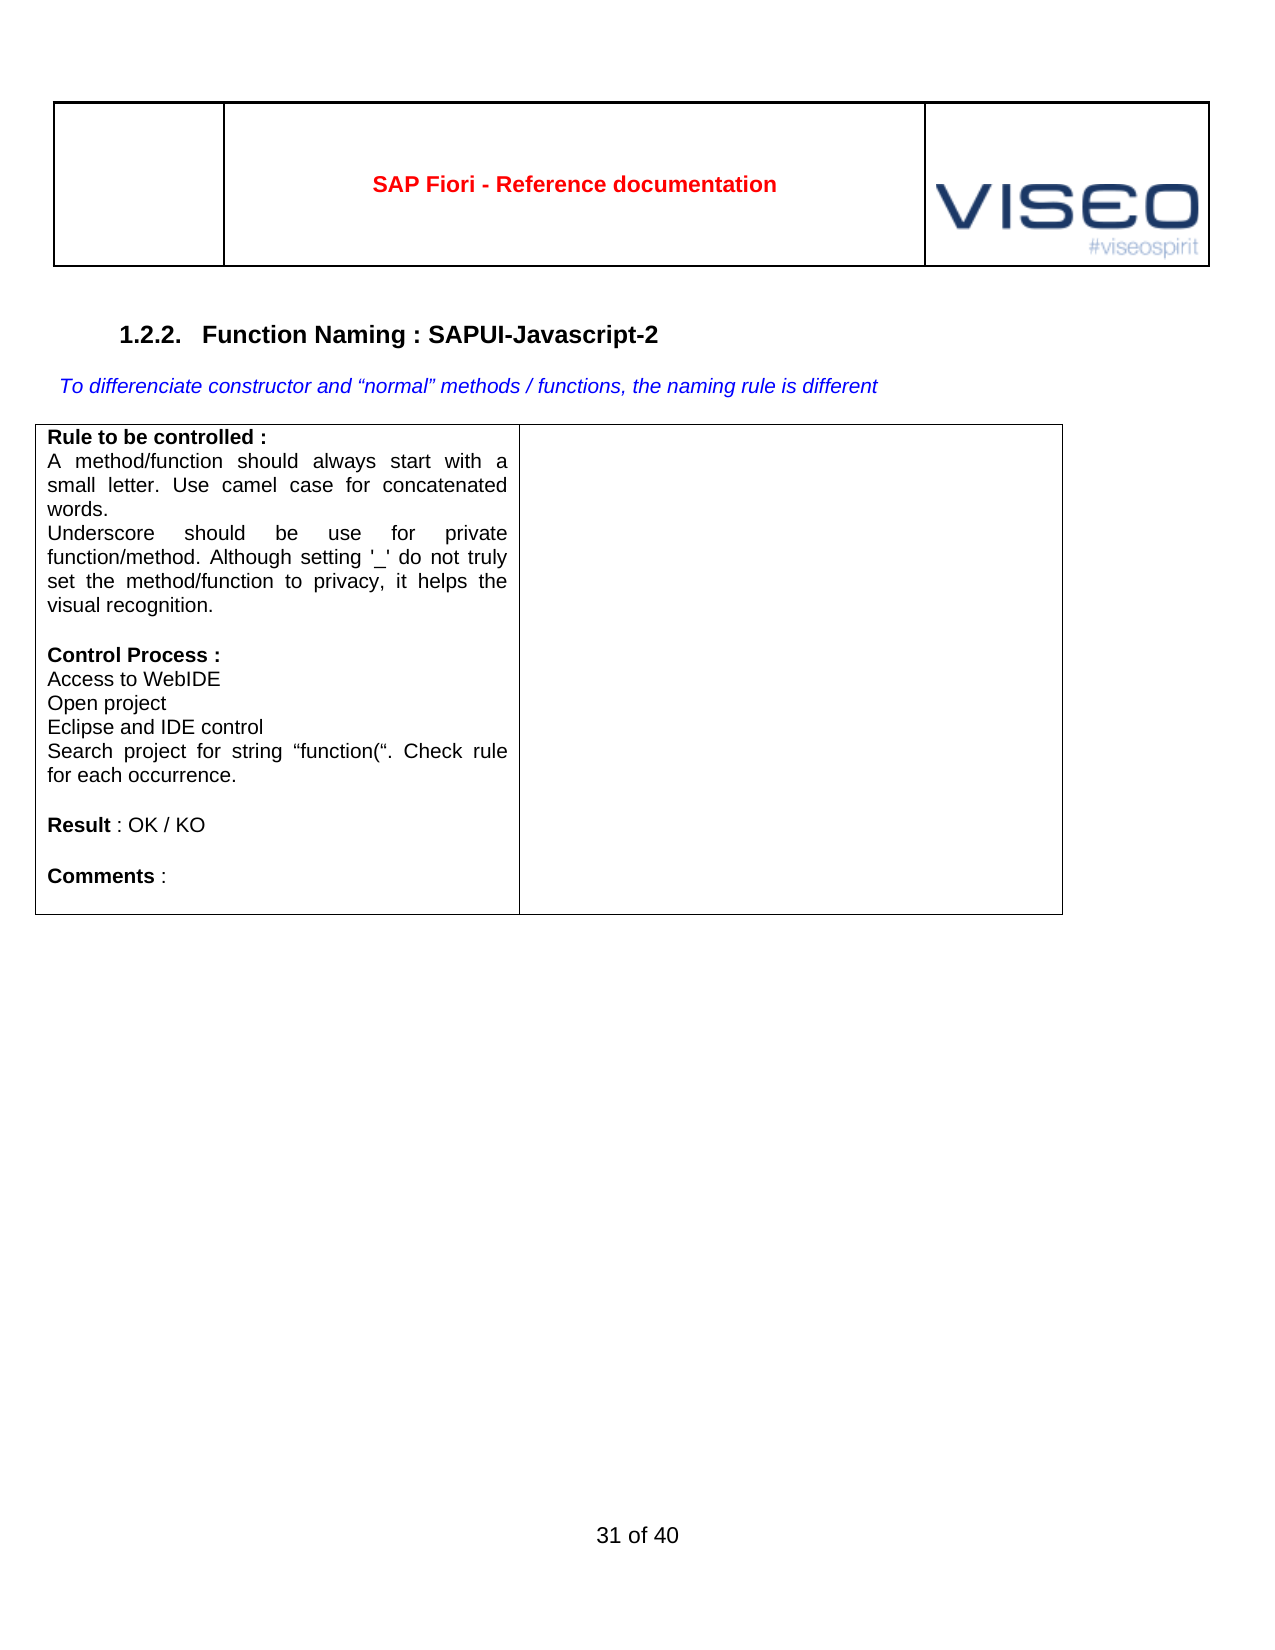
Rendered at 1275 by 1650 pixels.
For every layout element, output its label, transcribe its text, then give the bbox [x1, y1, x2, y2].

picture [936, 184, 1199, 260]
table_header Rule to be controlled : A method/function should always start with a small letter. Use camel case for concatenated words. Underscore should be use for private function/method. Although setting '_' do not truly set the method/function to privacy, it helps the visual recognition. Control Process : Access to WebIDE Open project Eclipse and IDE control Search project for string “function(“. Check rule for each occurrence. Result : OK / KO Comments : [36, 425, 519, 914]
text To differenciate constructor and “normal” methods / functions, the naming rule is different [59, 374, 1216, 398]
table_header [520, 425, 1062, 914]
subtitle Function Naming : SAPUI-Javascript-2 [119, 320, 1216, 349]
